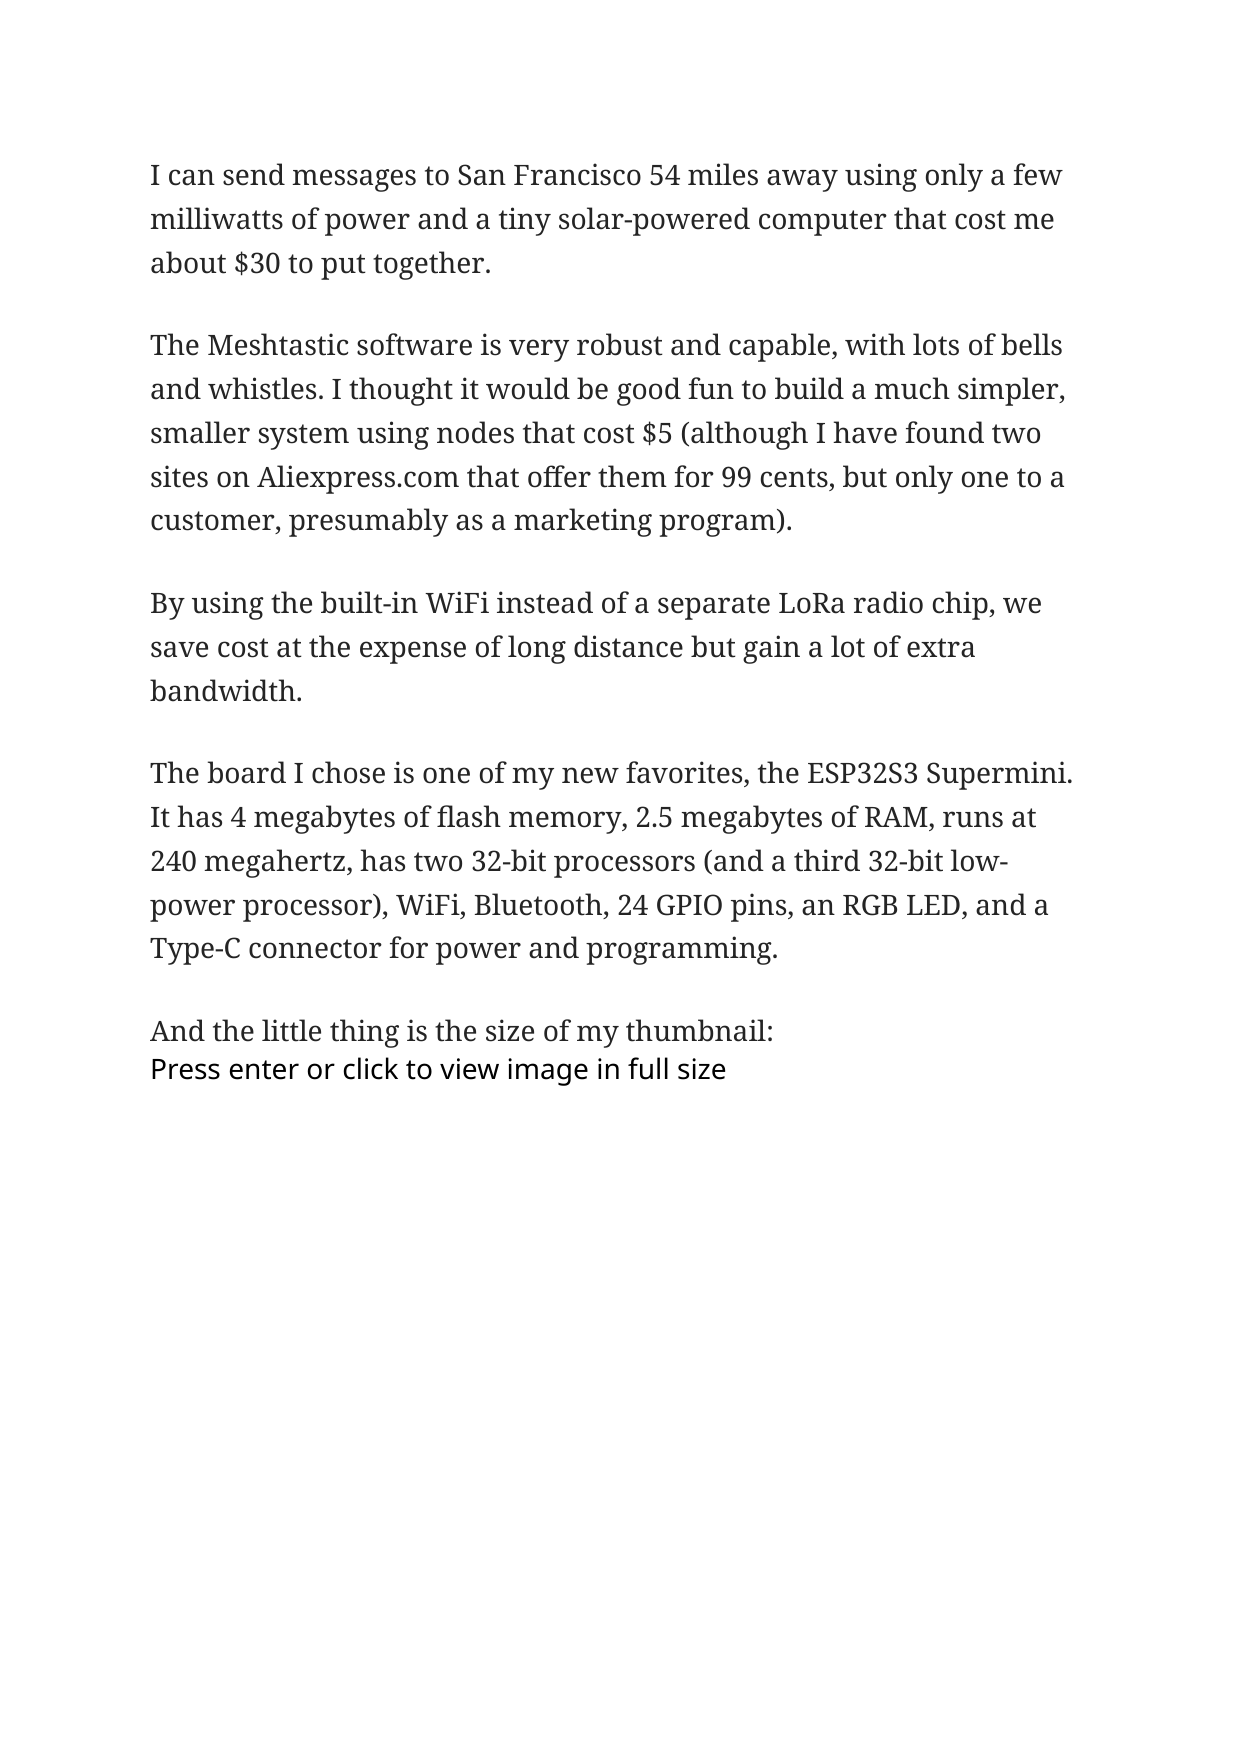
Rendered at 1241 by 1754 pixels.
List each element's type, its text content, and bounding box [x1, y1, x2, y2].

text By using the built-in WiFi instead of a separate LoRa radio chip, we save cost at the expense of long distance but gain a lot of extra bandwidth. [150, 578, 1090, 709]
text The board I chose is one of my new favorites, the ESP32S3 Supermini. It has 4 megabytes of flash memory, 2.5 megabytes of RAM, runs at 240 megahertz, has two 32-bit processors (and a third 32-bit low-power processor), WiFi, Bluetooth, 24 GPIO pins, an RGB LED, and a Type-C connector for power and programming. [150, 748, 1090, 967]
text Press enter or click to view image in full size [150, 1049, 1090, 1088]
text The Meshtastic software is very robust and capable, with lots of bells and whistles. I thought it would be good fun to build a much simpler, smaller system using nodes that cost $5 (although I have found two sites on Aliexpress.com that offer them for 99 cents, but only one to a customer, presumably as a marketing program). [150, 320, 1090, 539]
text I can send messages to San Francisco 54 miles away using only a few milliwatts of power and a tiny solar-powered computer that cost me about $30 to put together. [150, 150, 1090, 281]
text And the little thing is the size of my thumbnail: [150, 1006, 1090, 1049]
